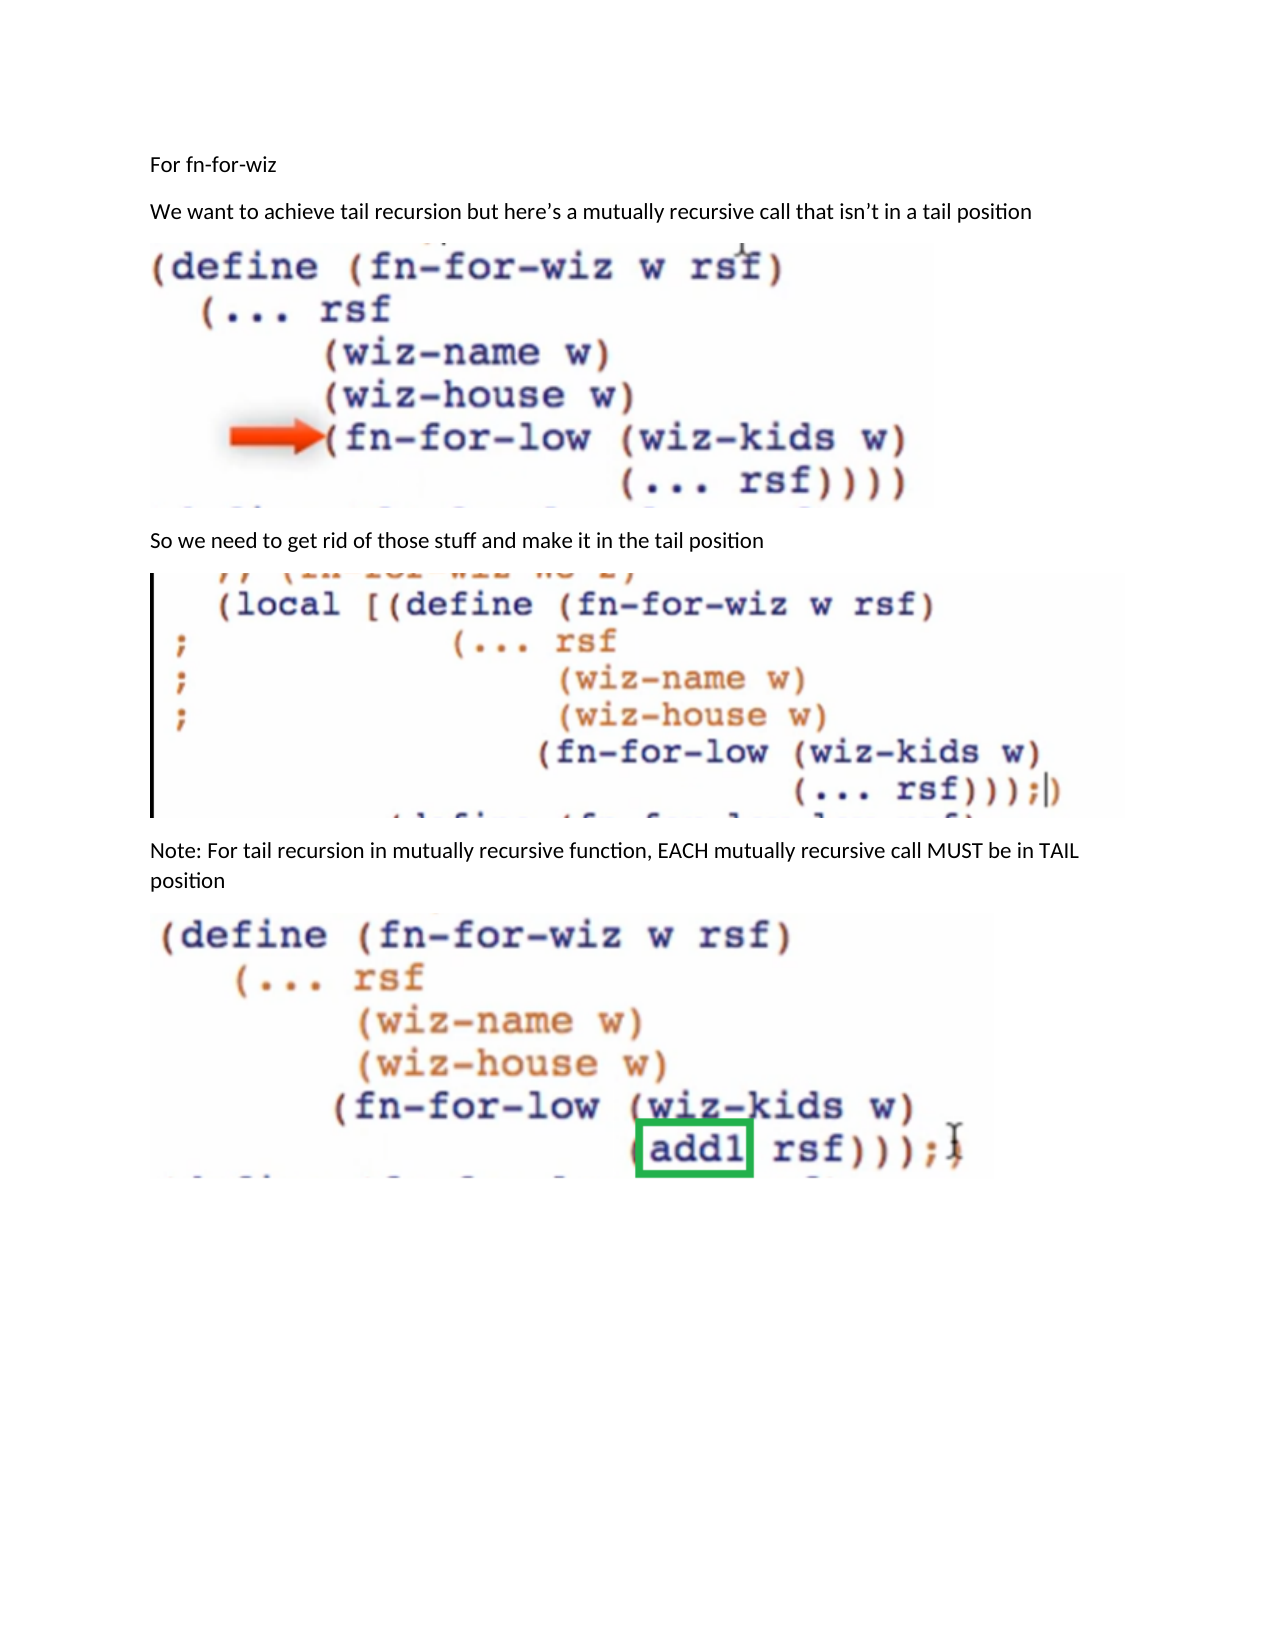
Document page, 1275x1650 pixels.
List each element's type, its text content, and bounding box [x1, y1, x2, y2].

text So we need to get rid of those stuff and make it in the tail position [150, 527, 1125, 555]
text For fn-for-wiz [150, 150, 1125, 178]
text Note: For tail recursion in mutually recursive function, EACH mutually recursive call MUST be in TAIL position [150, 836, 1125, 895]
picture [150, 243, 935, 508]
picture [150, 573, 1125, 818]
text We want to achieve tail recursion but here’s a mutually recursive call that isn’t in a tail position [150, 197, 1125, 225]
picture [150, 913, 1018, 1197]
